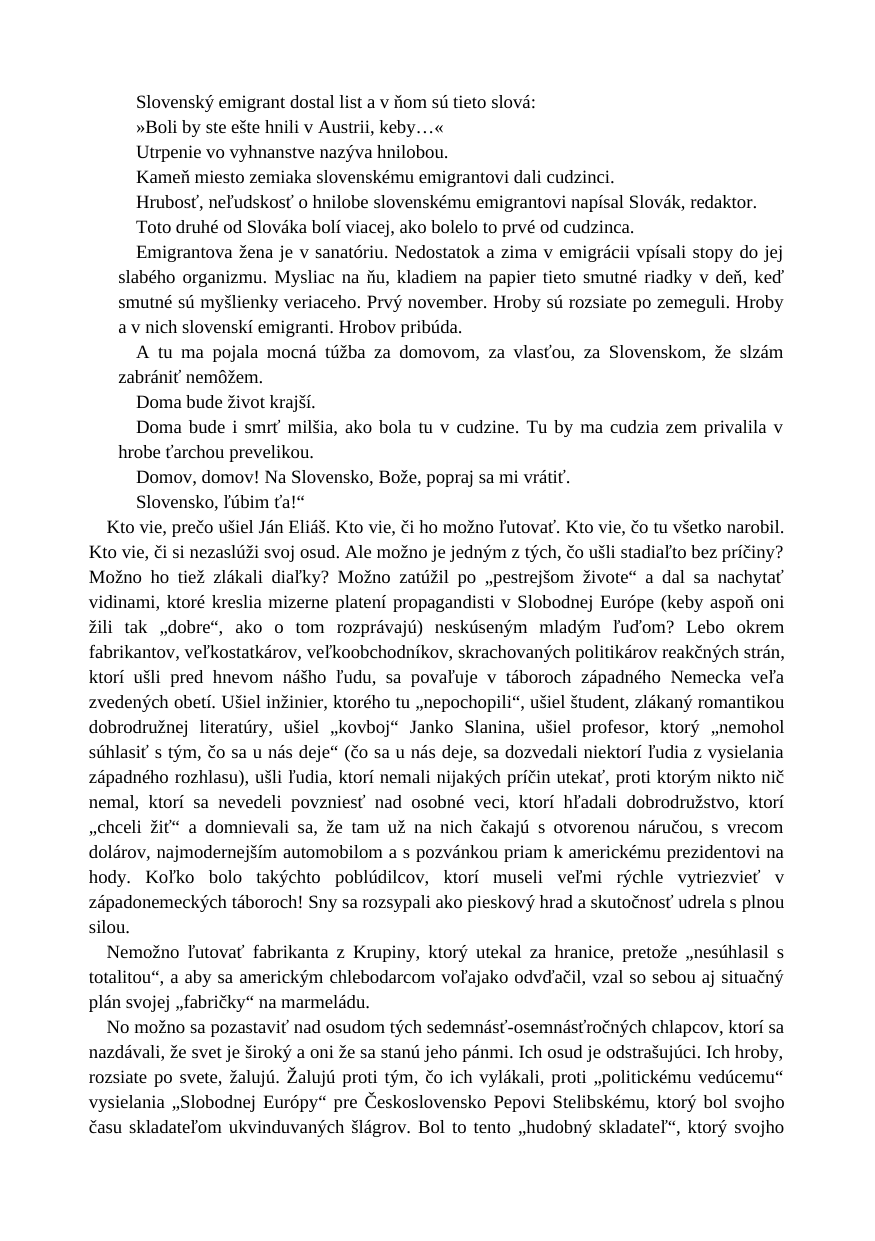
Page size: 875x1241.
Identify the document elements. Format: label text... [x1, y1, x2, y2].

text Slovensko, ľúbim ťa!“ [118, 489, 785, 514]
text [89, 1014, 785, 1139]
text »Boli by ste ešte hnili v Austrii, keby…« [118, 114, 785, 139]
text Toto druhé od Slováka bolí viacej, ako bolelo to prvé od cudzinca. [118, 214, 785, 239]
text Kameň miesto zemiaka slovenskému emigrantovi dali cudzinci. [118, 164, 785, 189]
text Nemožno ľutovať fabrikanta z Krupiny, ktorý utekal za hranice, pretože „nesúhlasil s totalitou“, a aby sa americkým chlebodarcom voľajako odvďačil, vzal so sebou aj situačný plán svojej „fabričky“ na marmeládu. [89, 939, 785, 1014]
text Utrpenie vo vyhnanstve nazýva hnilobou. [118, 139, 785, 164]
text Doma bude i smrť milšia, ako bola tu v cudzine. Tu by ma cudzia zem privalila v hrobe ťarchou prevelikou. [118, 414, 785, 464]
text Domov, domov! Na Slovensko, Bože, popraj sa mi vrátiť. [118, 464, 785, 489]
text Doma bude život krajší. [118, 389, 785, 414]
text Hrubosť, neľudskosť o hnilobe slovenskému emigrantovi napísal Slovák, redaktor. [118, 189, 785, 214]
text Emigrantova žena je v sanatóriu. Nedostatok a zima v emigrácii vpísali stopy do jej slabého organizmu. Mysliac na ňu, kladiem na papier tieto smutné riadky v deň, keď smutné sú myšlienky veriaceho. Prvý november. Hroby sú rozsiate po zemeguli. Hroby a v nich slovenskí emigranti. Hrobov pribúda. [118, 239, 785, 339]
text A tu ma pojala mocná túžba za domovom, za vlasťou, za Slovenskom, že slzám zabrániť nemôžem. [118, 339, 785, 389]
text Slovenský emigrant dostal list a v ňom sú tieto slová: [118, 89, 785, 114]
text Kto vie, prečo ušiel Ján Eliáš. Kto vie, či ho možno ľutovať. Kto vie, čo tu všetko narobil. Kto vie, či si nezaslúži svoj osud. Ale možno je jedným z tých, čo ušli stadiaľto bez príčiny? Možno ho tiež zlákali diaľky? Možno zatúžil po „pestrejšom živote“ a dal sa nachytať vidinami, ktoré kreslia mizerne platení propagandisti v Slobodnej Európe (keby aspoň oni žili tak „dobre“, ako o tom rozprávajú) neskúseným mladým ľuďom? Lebo okrem fabrikantov, veľkostatkárov, veľkoobchodníkov, skrachovaných politikárov reakčných strán, ktorí ušli pred hnevom nášho ľudu, sa povaľuje v táboroch západného Nemecka veľa zvedených obetí. Ušiel inžinier, ktorého tu „nepochopili“, ušiel študent, zlákaný romantikou dobrodružnej literatúry, ušiel „kovboj“ Janko Slanina, ušiel profesor, ktorý „nemohol súhlasiť s tým, čo sa u nás deje“ (čo sa u nás deje, sa dozvedali niektorí ľudia z vysielania západného rozhlasu), ušli ľudia, ktorí nemali nijakých príčin utekať, proti ktorým nikto nič nemal, ktorí sa nevedeli povzniesť nad osobné veci, ktorí hľadali dobrodružstvo, ktorí „chceli žiť“ a domnievali sa, že tam už na nich čakajú s otvorenou náručou, s vrecom dolárov, najmodernejším automobilom a s pozvánkou priam k americkému prezidentovi na hody. Koľko bolo takýchto poblúdilcov, ktorí museli veľmi rýchle vytriezvieť v západonemeckých táboroch! Sny sa rozsypali ako pieskový hrad a skutočnosť udrela s plnou silou. [89, 514, 785, 939]
